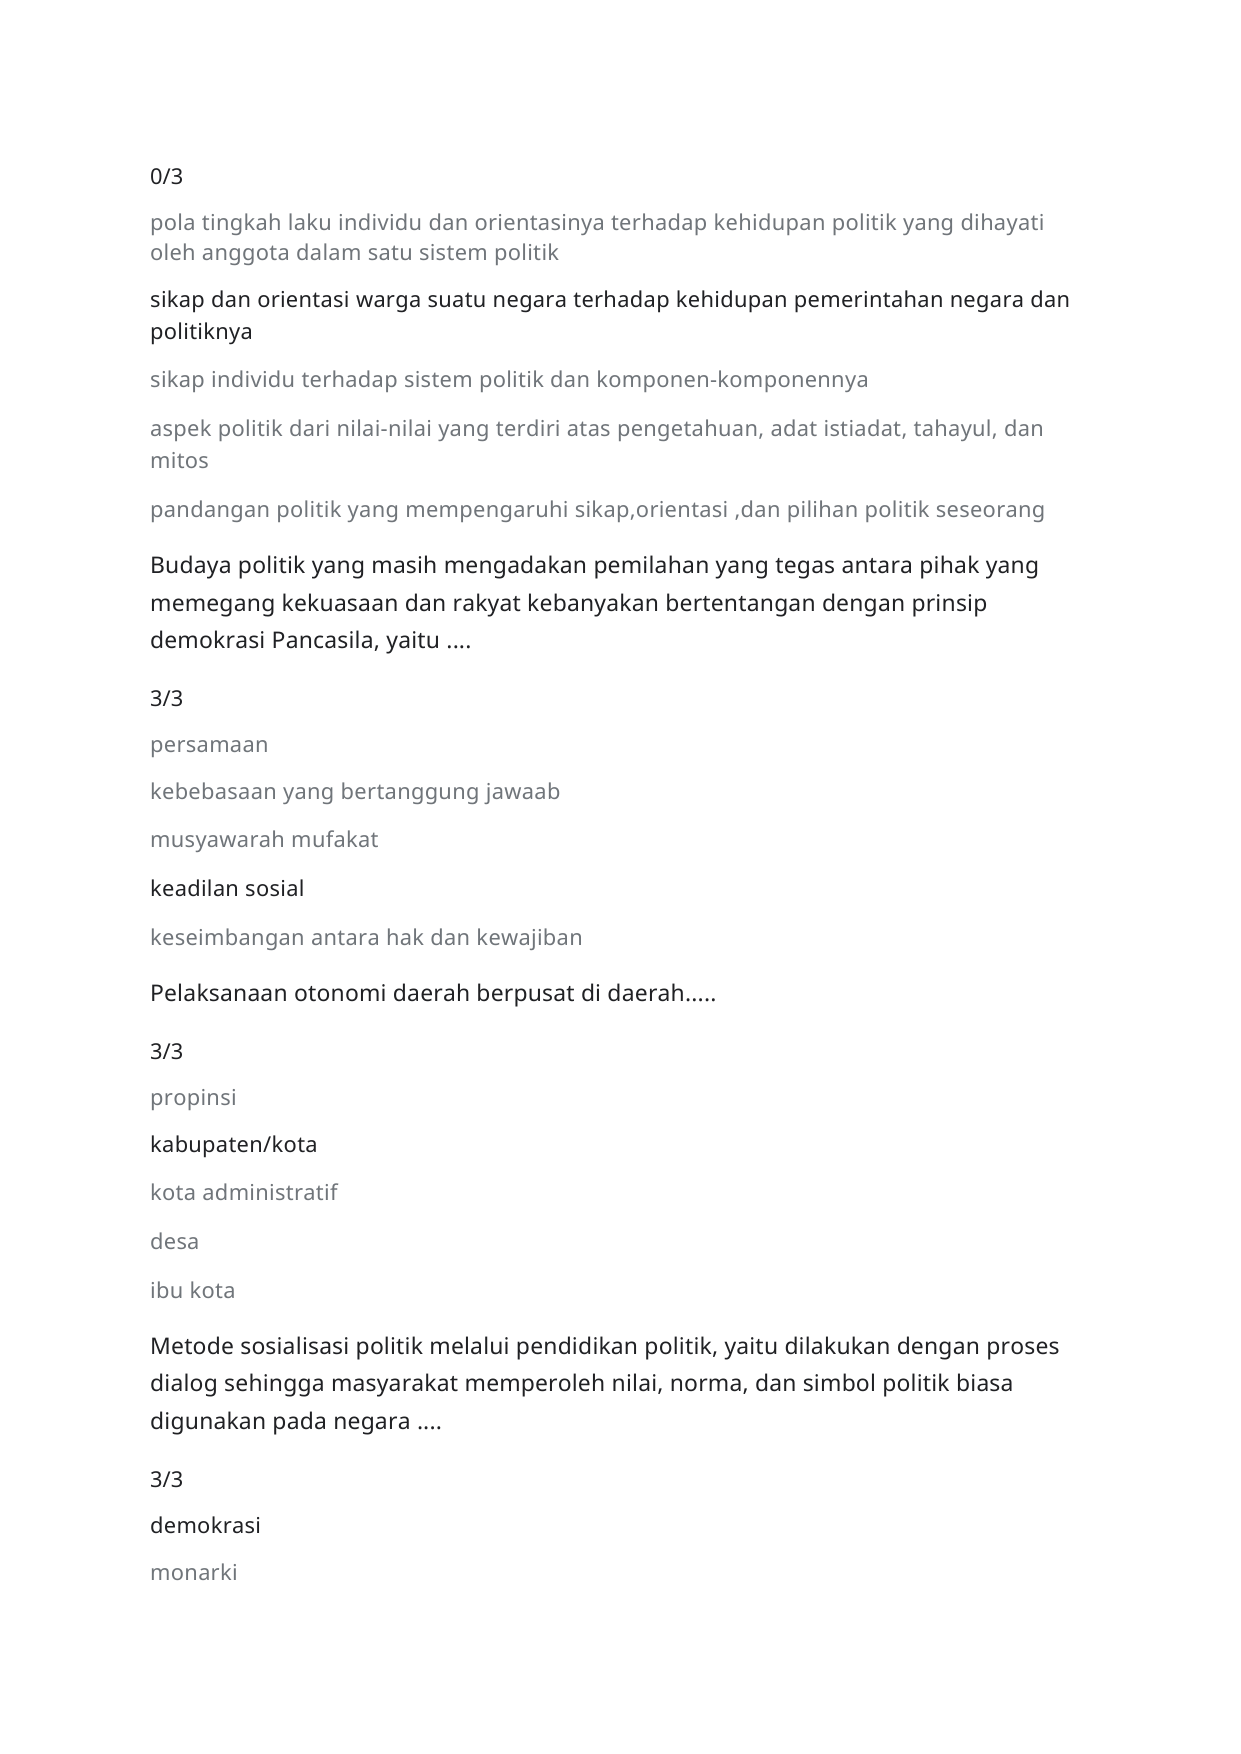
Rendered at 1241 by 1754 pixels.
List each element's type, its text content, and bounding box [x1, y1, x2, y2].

text kabupaten/kota [150, 1128, 1090, 1158]
text 3/3 [150, 1453, 1090, 1493]
text sikap individu terhadap sistem politik dan komponen-komponennya [150, 364, 1090, 394]
text ibu kota [150, 1275, 1090, 1304]
text sikap dan orientasi warga suatu negara terhadap kehidupan pemerintahan negara dan politiknya [150, 283, 1090, 345]
text keadilan sosial [150, 873, 1090, 903]
text propinsi [150, 1082, 1090, 1112]
text demokrasi [150, 1510, 1090, 1540]
text pandangan politik yang mempengaruhi sikap,orientasi ,dan pilihan politik seseorang [150, 494, 1090, 524]
text Metode sosialisasi politik melalui pendidikan politik, yaitu dilakukan dengan proses dialog sehingga masyarakat memperoleh nilai, norma, dan simbol politik biasa digunakan pada negara .... [150, 1323, 1090, 1436]
text desa [150, 1226, 1090, 1256]
text Pelaksanaan otonomi daerah berpusat di daerah..... [150, 971, 1090, 1008]
text kota administratif [150, 1177, 1090, 1207]
text aspek politik dari nilai-nilai yang terdiri atas pengetahuan, adat istiadat, tahayul, dan mitos [150, 413, 1090, 475]
text pola tingkah laku individu dan orientasinya terhadap kehidupan politik yang dihayati oleh anggota dalam satu sistem politik [150, 207, 1090, 267]
text musyawarah mufakat [150, 824, 1090, 854]
text monarki [150, 1556, 1090, 1586]
text 3/3 [150, 672, 1090, 712]
text 0/3 [150, 150, 1090, 191]
text Budaya politik yang masih mengadakan pemilahan yang tegas antara pihak yang memegang kekuasaan dan rakyat kebanyakan bertentangan dengan prinsip demokrasi Pancasila, yaitu .... [150, 543, 1090, 655]
text keseimbangan antara hak dan kewajiban [150, 922, 1090, 952]
text kebebasaan yang bertanggung jawaab [150, 776, 1090, 805]
text 3/3 [150, 1025, 1090, 1065]
text persamaan [150, 729, 1090, 759]
